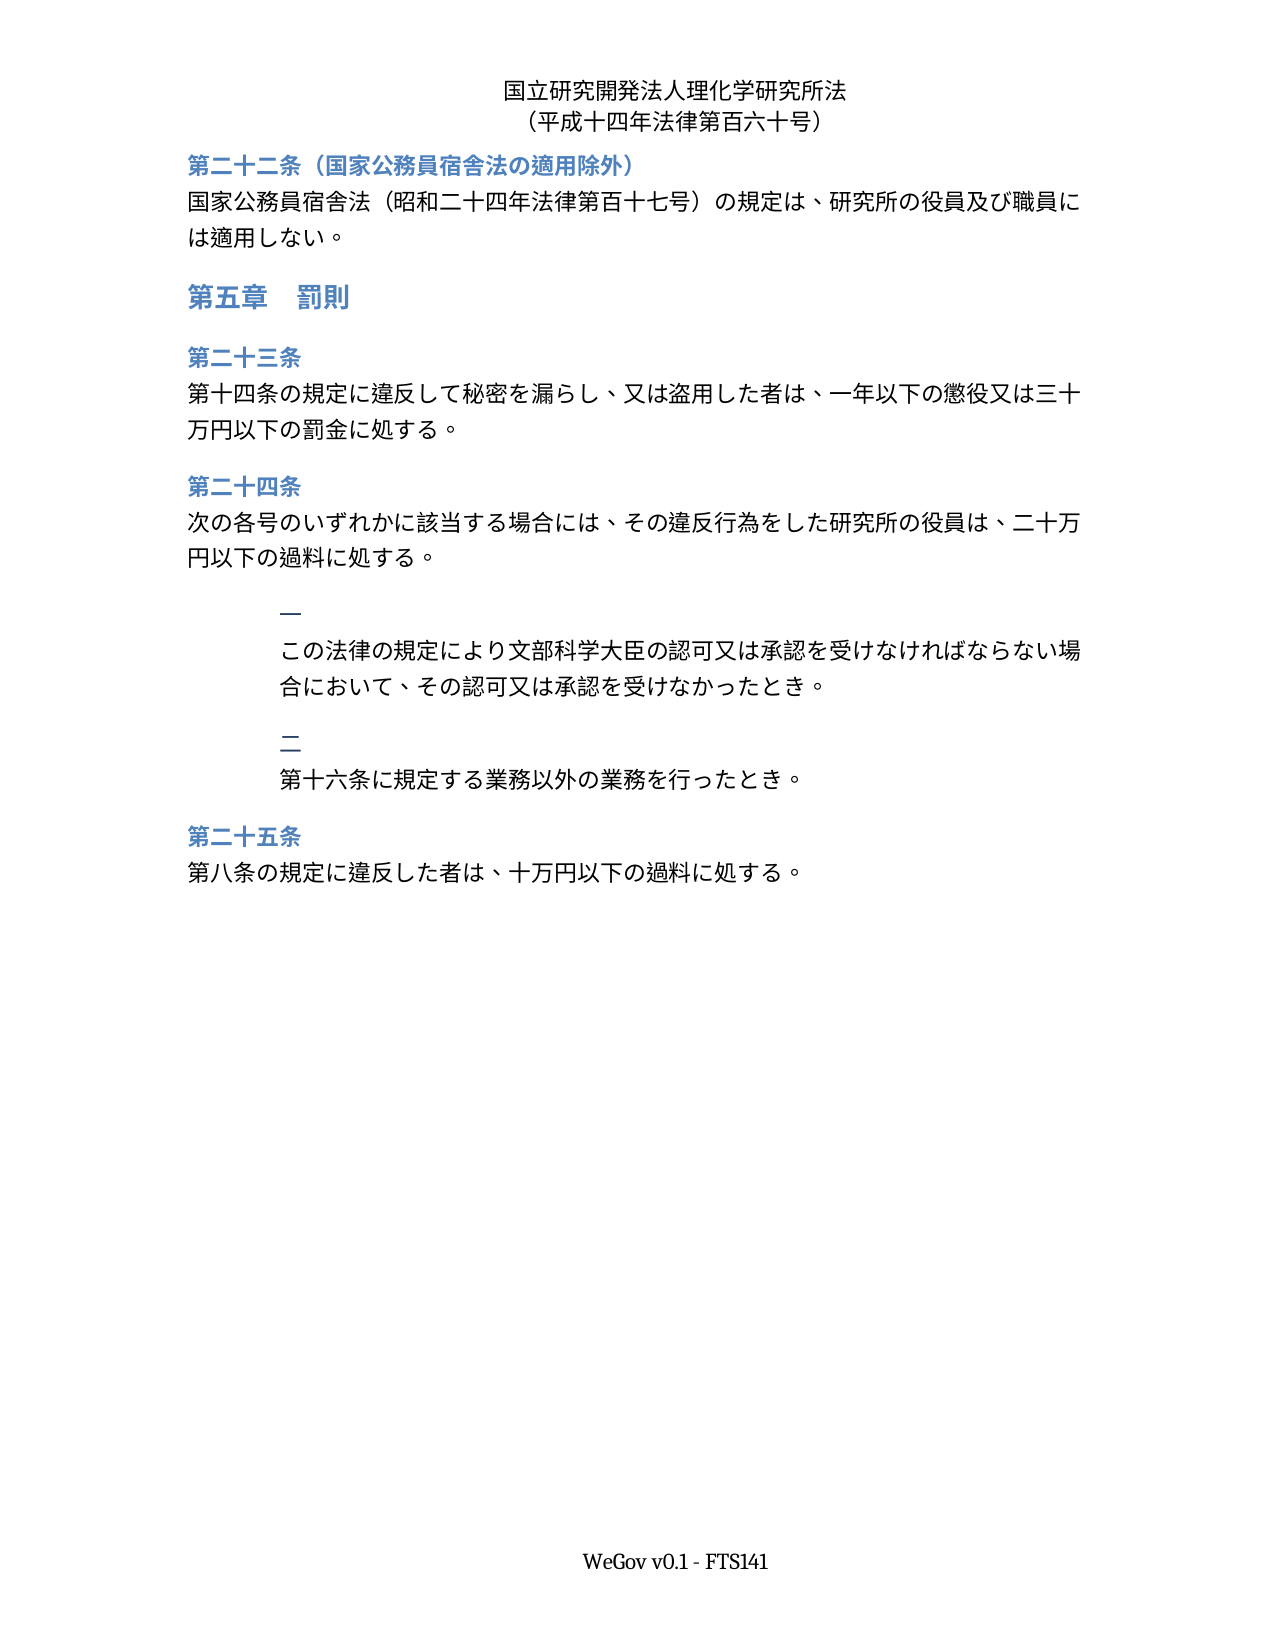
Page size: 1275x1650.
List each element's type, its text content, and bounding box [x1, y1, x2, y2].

subtitle 第五章 罰則 [187, 279, 1087, 316]
subtitle 第二十五条 [187, 821, 1087, 852]
subtitle 第二十四条 [187, 471, 1087, 502]
text 国家公務員宿舎法（昭和二十四年法律第百十七号）の規定は、研究所の役員及び職員には適用しない。 [187, 186, 1087, 253]
text 第十四条の規定に違反して秘密を漏らし、又は盗用した者は、一年以下の懲役又は三十万円以下の罰金に処する。 [187, 378, 1087, 445]
text 第八条の規定に違反した者は、十万円以下の過料に処する。 [187, 856, 1087, 888]
text 第十六条に規定する業務以外の業務を行ったとき。 [279, 764, 1087, 795]
subtitle 二 [279, 728, 1087, 759]
subtitle 一 [279, 599, 1087, 630]
subtitle 第二十三条 [187, 342, 1087, 373]
subtitle 第二十二条（国家公務員宿舎法の適用除外） [187, 150, 1087, 181]
text この法律の規定により文部科学大臣の認可又は承認を受けなければならない場合において、その認可又は承認を受けなかったとき。 [279, 635, 1087, 702]
text 次の各号のいずれかに該当する場合には、その違反行為をした研究所の役員は、二十万円以下の過料に処する。 [187, 506, 1087, 574]
